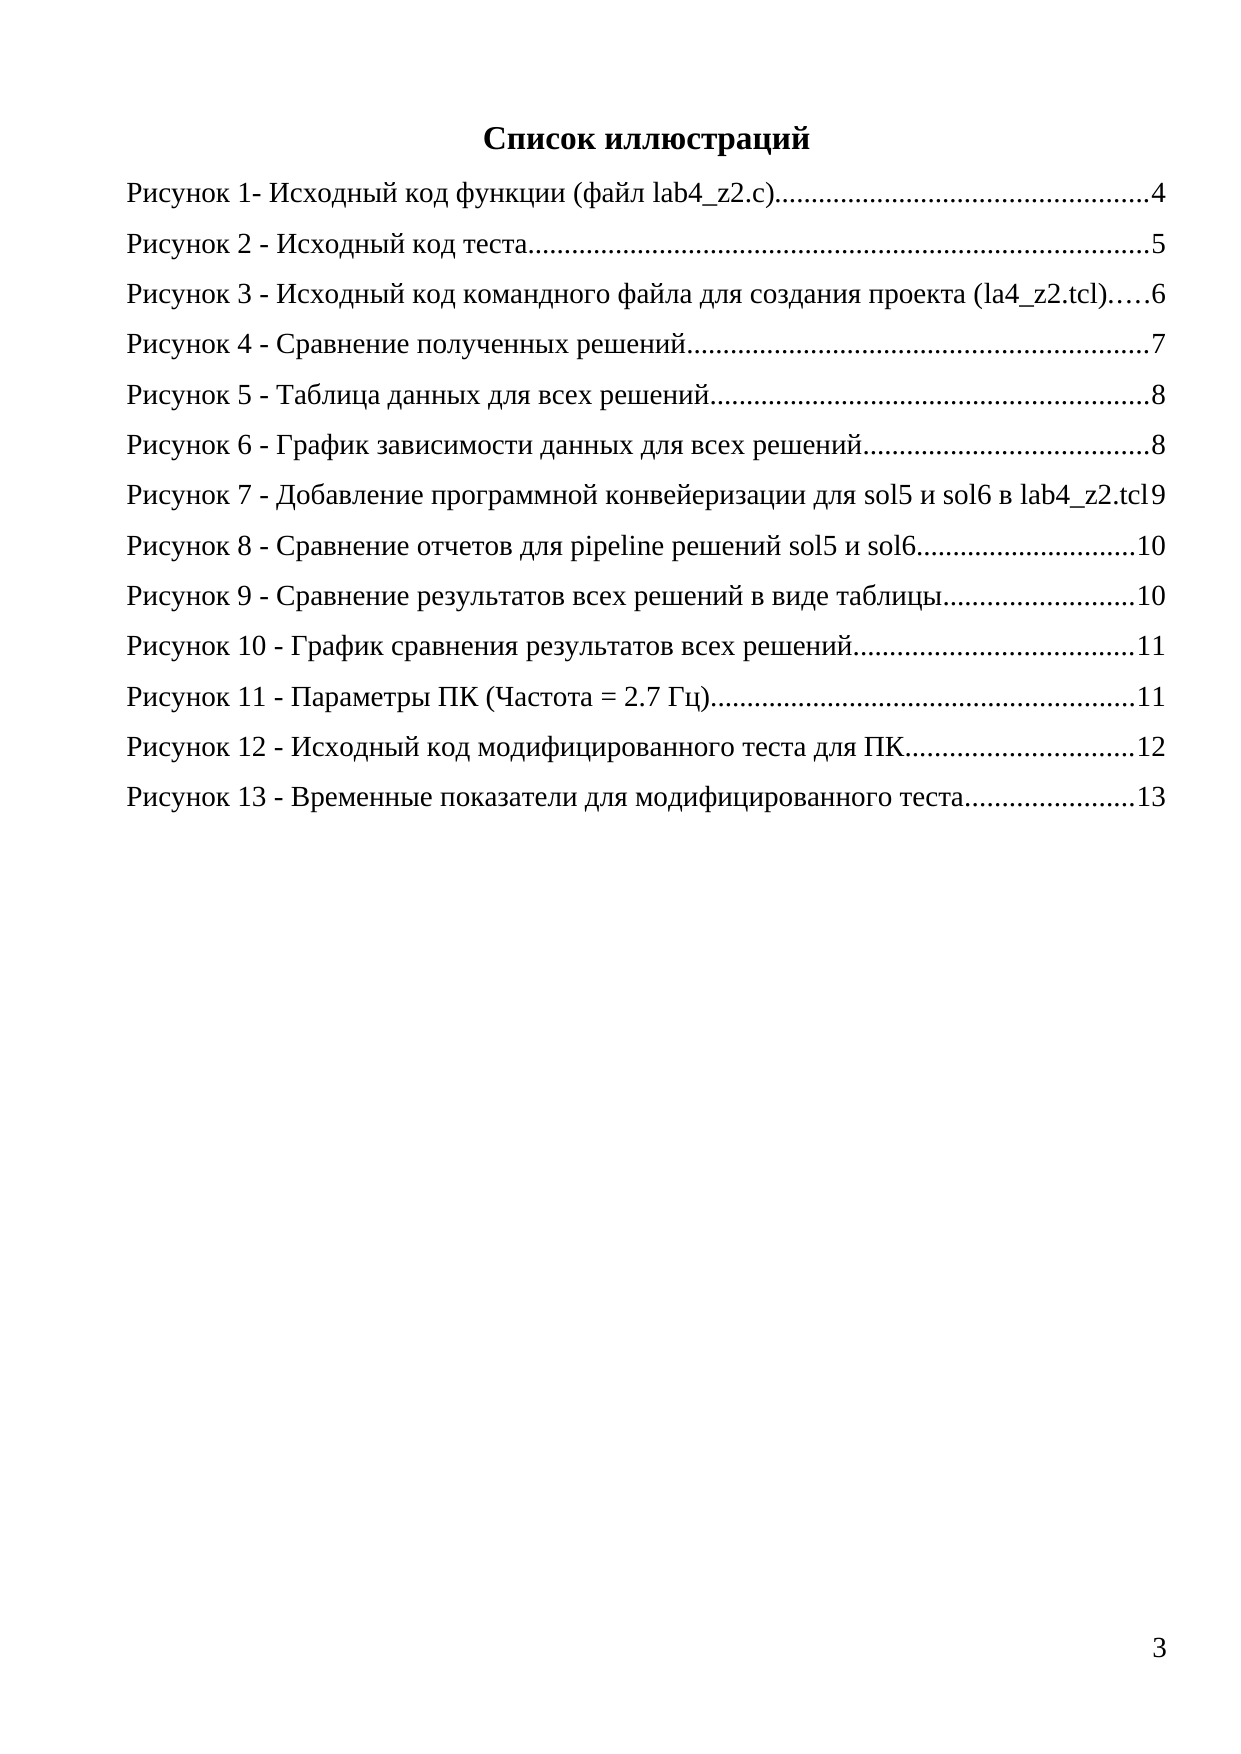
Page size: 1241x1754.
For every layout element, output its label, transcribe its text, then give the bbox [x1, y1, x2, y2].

text Рисунок 2 - Исходный код теста 5 [89, 226, 1167, 259]
text Рисунок 13 - Временные показатели для модифицированного теста 13 [89, 779, 1167, 813]
text Рисунок 3 - Исходный код командного файла для создания проекта (la4_z2.tcl) 6 [89, 276, 1167, 310]
text Рисунок 8 - Сравнение отчетов для pipeline решений sol5 и sol6 10 [89, 528, 1167, 561]
text Рисунок 4 - Сравнение полученных решений 7 [89, 327, 1167, 360]
text Рисунок 7 - Добавление программной конвейеризации для sol5 и sol6 в lab4_z2.tcl 9 [89, 477, 1167, 511]
text Рисунок 10 - График сравнения результатов всех решений 11 [89, 628, 1167, 662]
text Рисунок 11 - Параметры ПК (Частота = 2.7 Гц) 11 [89, 679, 1167, 712]
text Рисунок 12 - Исходный код модифицированного теста для ПК 12 [89, 729, 1167, 763]
text Список иллюстраций [89, 118, 1167, 156]
text Рисунок 6 - График зависимости данных для всех решений 8 [89, 427, 1167, 461]
text Рисунок 9 - Сравнение результатов всех решений в виде таблицы 10 [89, 578, 1167, 612]
text Рисунок 5 - Таблица данных для всех решений 8 [89, 377, 1167, 410]
text Рисунок 1- Исходный код функции (файл lab4_z2.c) 4 [89, 176, 1167, 209]
